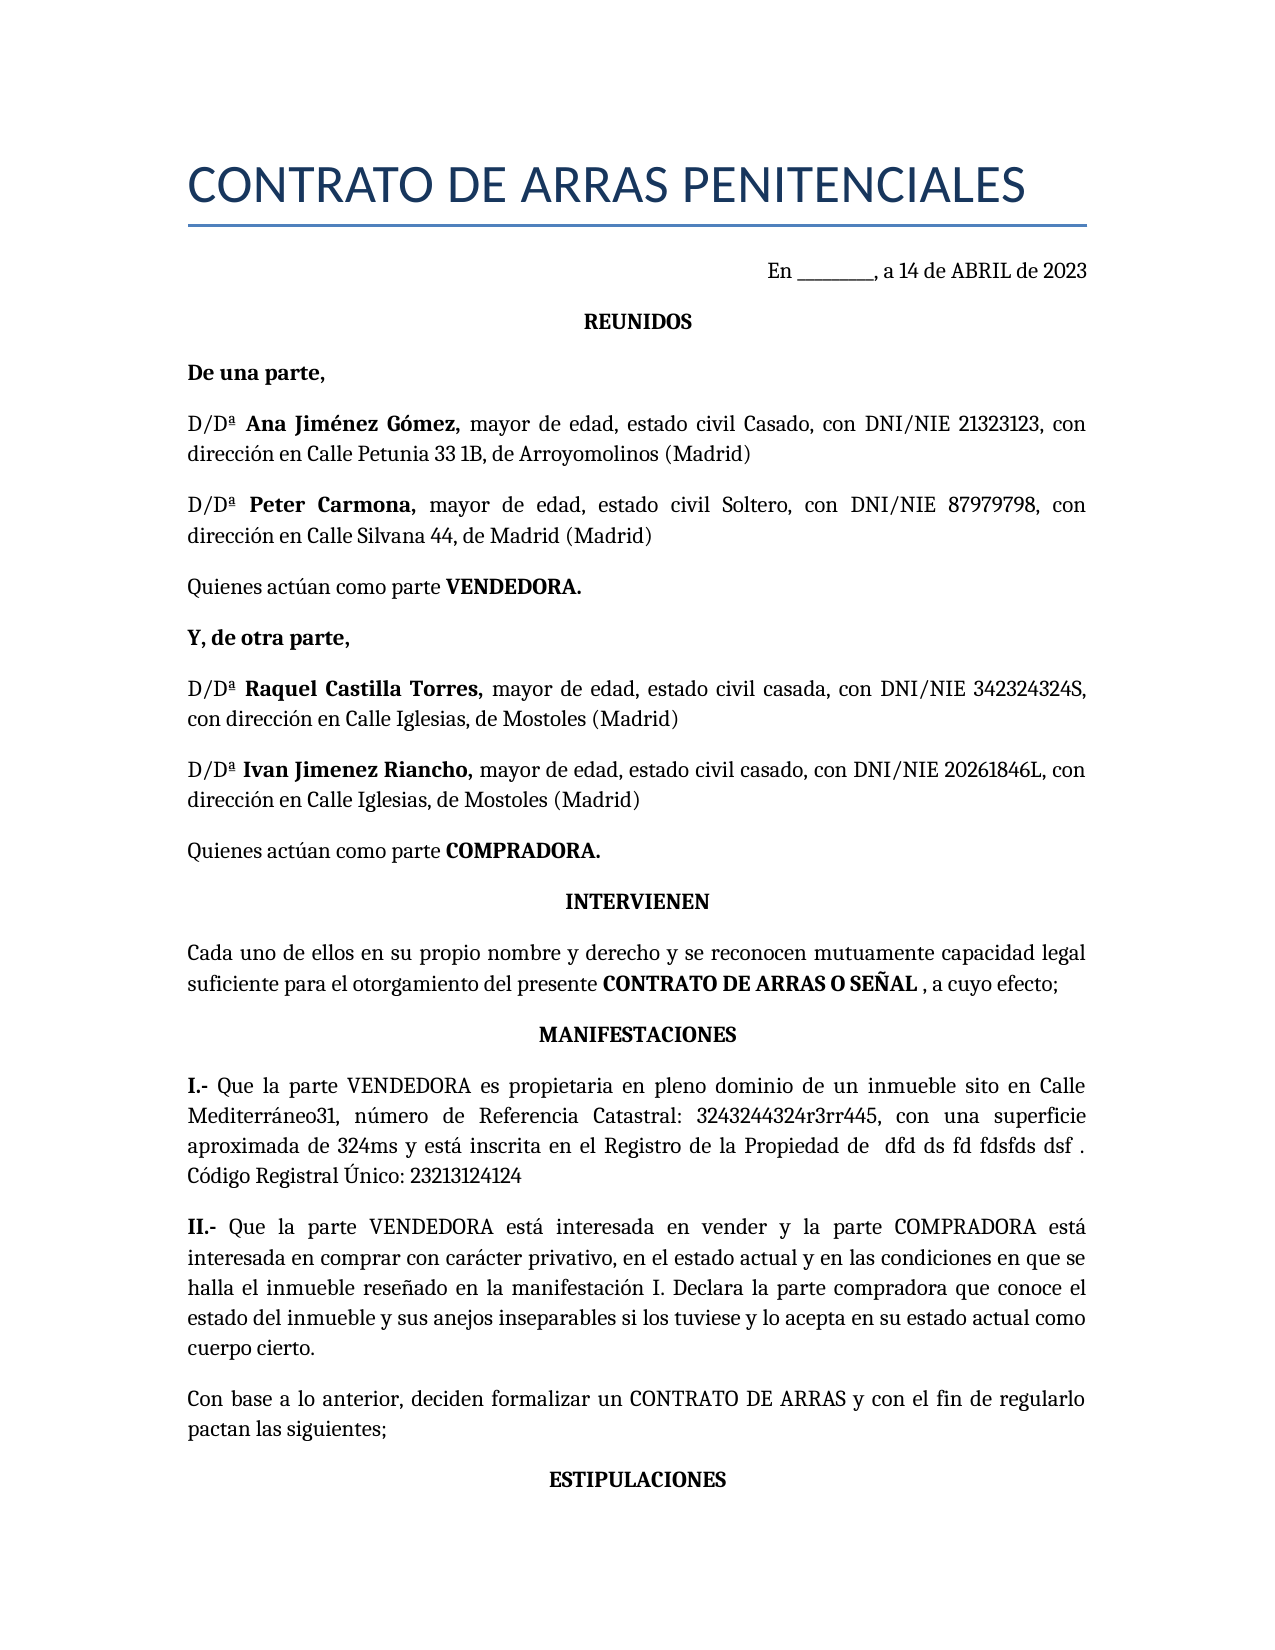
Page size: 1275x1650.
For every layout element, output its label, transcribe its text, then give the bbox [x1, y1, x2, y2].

text Quienes actúan como parte VENDEDORA. [187, 573, 1087, 600]
title CONTRATO DE ARRAS PENITENCIALES [187, 150, 1087, 227]
text Cada uno de ellos en su propio nombre y derecho y se reconocen mutuamente capacidad legal suficiente para el otorgamiento del presente CONTRATO DE ARRAS O SEÑAL , a cuyo efecto; [187, 940, 1087, 997]
text REUNIDOS [187, 309, 1087, 335]
text En _________, a 14 de ABRIL de 2023 [187, 258, 1087, 284]
text I.- Que la parte VENDEDORA es propietaria en pleno dominio de un inmueble sito en Calle Mediterráneo31, número de Referencia Catastral: 3243244324r3rr445, con una superficie aproximada de 324ms y está inscrita en el Registro de la Propiedad de dfd ds fd fdsfds dsf . Código Registral Único: 23213124124 [187, 1072, 1087, 1189]
text D/Dª Raquel Castilla Torres, mayor de edad, estado civil casada, con DNI/NIE 342324324S, con dirección en Calle Iglesias, de Mostoles (Madrid) [187, 676, 1087, 732]
text II.- Que la parte VENDEDORA está interesada en vender y la parte COMPRADORA está interesada en comprar con carácter privativo, en el estado actual y en las condiciones en que se halla el inmueble reseñado en la manifestación I. Declara la parte compradora que conoce el estado del inmueble y sus anejos inseparables si los tuviese y lo acepta en su estado actual como cuerpo cierto. [187, 1214, 1087, 1361]
text Con base a lo anterior, deciden formalizar un CONTRATO DE ARRAS y con el fin de regularlo pactan las siguientes; [187, 1386, 1087, 1442]
text D/Dª Ivan Jimenez Riancho, mayor de edad, estado civil casado, con DNI/NIE 20261846L, con dirección en Calle Iglesias, de Mostoles (Madrid) [187, 757, 1087, 813]
text D/Dª Ana Jiménez Gómez, mayor de edad, estado civil Casado, con DNI/NIE 21323123, con dirección en Calle Petunia 33 1B, de Arroyomolinos (Madrid) [187, 411, 1087, 467]
text D/Dª Peter Carmona, mayor de edad, estado civil Soltero, con DNI/NIE 87979798, con dirección en Calle Silvana 44, de Madrid (Madrid) [187, 492, 1087, 549]
text ESTIPULACIONES [187, 1467, 1087, 1493]
text MANIFESTACIONES [187, 1021, 1087, 1048]
text De una parte, [187, 360, 1087, 386]
text Y, de otra parte, [187, 624, 1087, 651]
text Quienes actúan como parte COMPRADORA. [187, 838, 1087, 864]
text INTERVIENEN [187, 889, 1087, 915]
